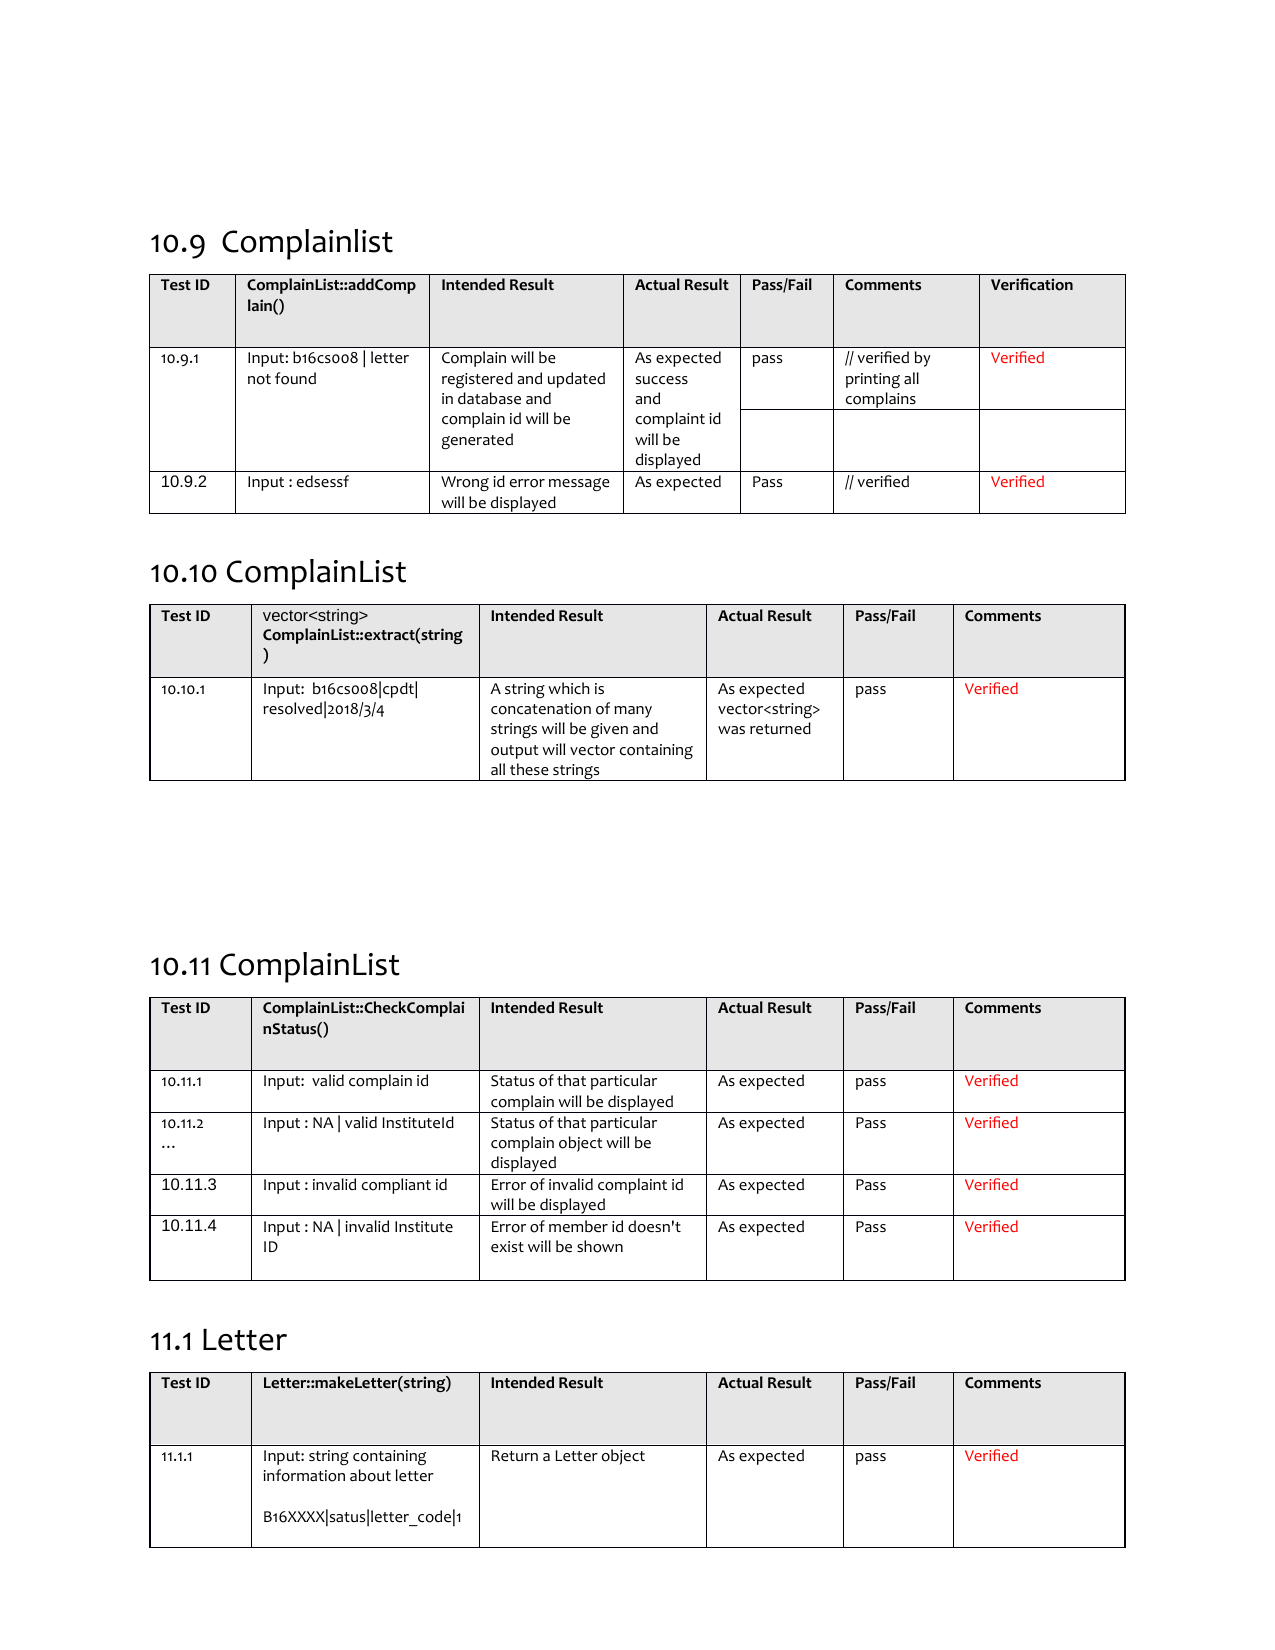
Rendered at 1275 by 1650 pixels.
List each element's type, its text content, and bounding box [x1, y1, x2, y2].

table_header Pass/Fail [741, 275, 833, 347]
table_header Test ID [150, 275, 235, 347]
table_cell pass [844, 1446, 953, 1547]
table_header Actual Result [707, 1373, 843, 1444]
table_cell 11.1.1 [151, 1446, 251, 1547]
table_header Intended Result [480, 605, 706, 677]
table_header Verification [980, 275, 1125, 347]
table_cell Status of that particular complain will be displayed [480, 1071, 706, 1112]
table_cell // verified by printing all complains [834, 348, 979, 409]
table_cell Complain will be registered and updated in database and complain id will be generated [430, 348, 623, 471]
table_cell 10.11.4 [151, 1216, 251, 1280]
table_cell As expected success and complaint id will be displayed [624, 348, 740, 471]
table_cell Status of that particular complain object will be displayed [480, 1113, 706, 1173]
subtitle 10.9 Complainlist [150, 221, 1125, 262]
table_cell Input: string containing information about letter B16XXXX|satus|letter_code|1 [252, 1446, 479, 1547]
table_cell Verified [954, 1113, 1124, 1173]
table_header Comments [834, 275, 979, 347]
table_cell pass [844, 678, 953, 780]
table_header Comments [954, 605, 1124, 677]
table_cell A string which is concatenation of many strings will be given and output will vector containing all these strings [480, 678, 706, 780]
table_header Intended Result [430, 275, 623, 347]
table_header vector<string> ComplainList::extract(string) [252, 605, 479, 677]
table_cell Input : edsessf [236, 472, 429, 513]
subtitle 10.11 ComplainList [150, 944, 1125, 984]
table_header Pass/Fail [844, 1373, 953, 1444]
table_cell 10.11.2 … [151, 1113, 251, 1173]
table_cell Wrong id error message will be displayed [430, 472, 623, 513]
table_header ComplainList::CheckComplainStatus() [252, 998, 479, 1070]
table_header Pass/Fail [844, 998, 953, 1070]
table_cell Pass [741, 472, 833, 513]
table_cell Error of invalid complaint id will be displayed [480, 1175, 706, 1215]
table_cell Error of member id doesn't exist will be shown [480, 1216, 706, 1280]
table_cell 10.10.1 [151, 678, 251, 780]
table_cell [980, 410, 1125, 471]
table_cell Input: b16cs008|cpdt|resolved|2018/3/4 [252, 678, 479, 780]
subtitle 11.1 Letter [150, 1318, 1125, 1359]
table_header Letter::makeLetter(string) [252, 1373, 479, 1444]
table_cell pass [741, 348, 833, 409]
table_header Intended Result [480, 1373, 706, 1444]
table_cell Pass [844, 1175, 953, 1215]
table_cell Pass [844, 1216, 953, 1280]
table_header Test ID [151, 605, 251, 677]
table_cell Verified [954, 1216, 1124, 1280]
table_header Comments [954, 998, 1124, 1070]
table_cell Verified [980, 472, 1125, 513]
table_cell [741, 410, 833, 471]
table_cell As expected [707, 1071, 843, 1112]
table_cell 10.9.1 [150, 348, 235, 471]
table_cell 10.11.3 [151, 1175, 251, 1215]
table_cell As expected [707, 1446, 843, 1547]
table_cell As expected [707, 1113, 843, 1173]
table_cell Input : NA | invalid Institute ID [252, 1216, 479, 1280]
table_header Pass/Fail [844, 605, 953, 677]
table_cell As expected [707, 1175, 843, 1215]
table_cell Verified [954, 1446, 1124, 1547]
table_cell 10.9.2 [150, 472, 235, 513]
table_cell Input: b16cs008 | letter not found [236, 348, 429, 471]
table_cell Input : NA | valid InstituteId [252, 1113, 479, 1173]
table_header Actual Result [707, 998, 843, 1070]
table_cell Verified [954, 678, 1124, 780]
table_cell pass [844, 1071, 953, 1112]
table_cell Verified [954, 1175, 1124, 1215]
table_cell Return a Letter object [480, 1446, 706, 1547]
table_header Test ID [151, 998, 251, 1070]
table_header Comments [954, 1373, 1124, 1444]
table_cell Input: valid complain id [252, 1071, 479, 1112]
table_cell As expected [624, 472, 740, 513]
table_cell Verified [980, 348, 1125, 409]
table_header Actual Result [707, 605, 843, 677]
subtitle 10.10 ComplainList [150, 551, 1125, 592]
table_cell 10.11.1 [151, 1071, 251, 1112]
table_header ComplainList::addComplain() [236, 275, 429, 347]
table_cell // verified [834, 472, 979, 513]
table_cell Verified [954, 1071, 1124, 1112]
table_cell Pass [844, 1113, 953, 1173]
table_cell [834, 410, 979, 471]
table_cell As expected [707, 1216, 843, 1280]
table_header Intended Result [480, 998, 706, 1070]
table_header Test ID [151, 1373, 251, 1444]
table_cell Input : invalid compliant id [252, 1175, 479, 1215]
table_cell As expected vector<string> was returned [707, 678, 843, 780]
table_header Actual Result [624, 275, 740, 347]
